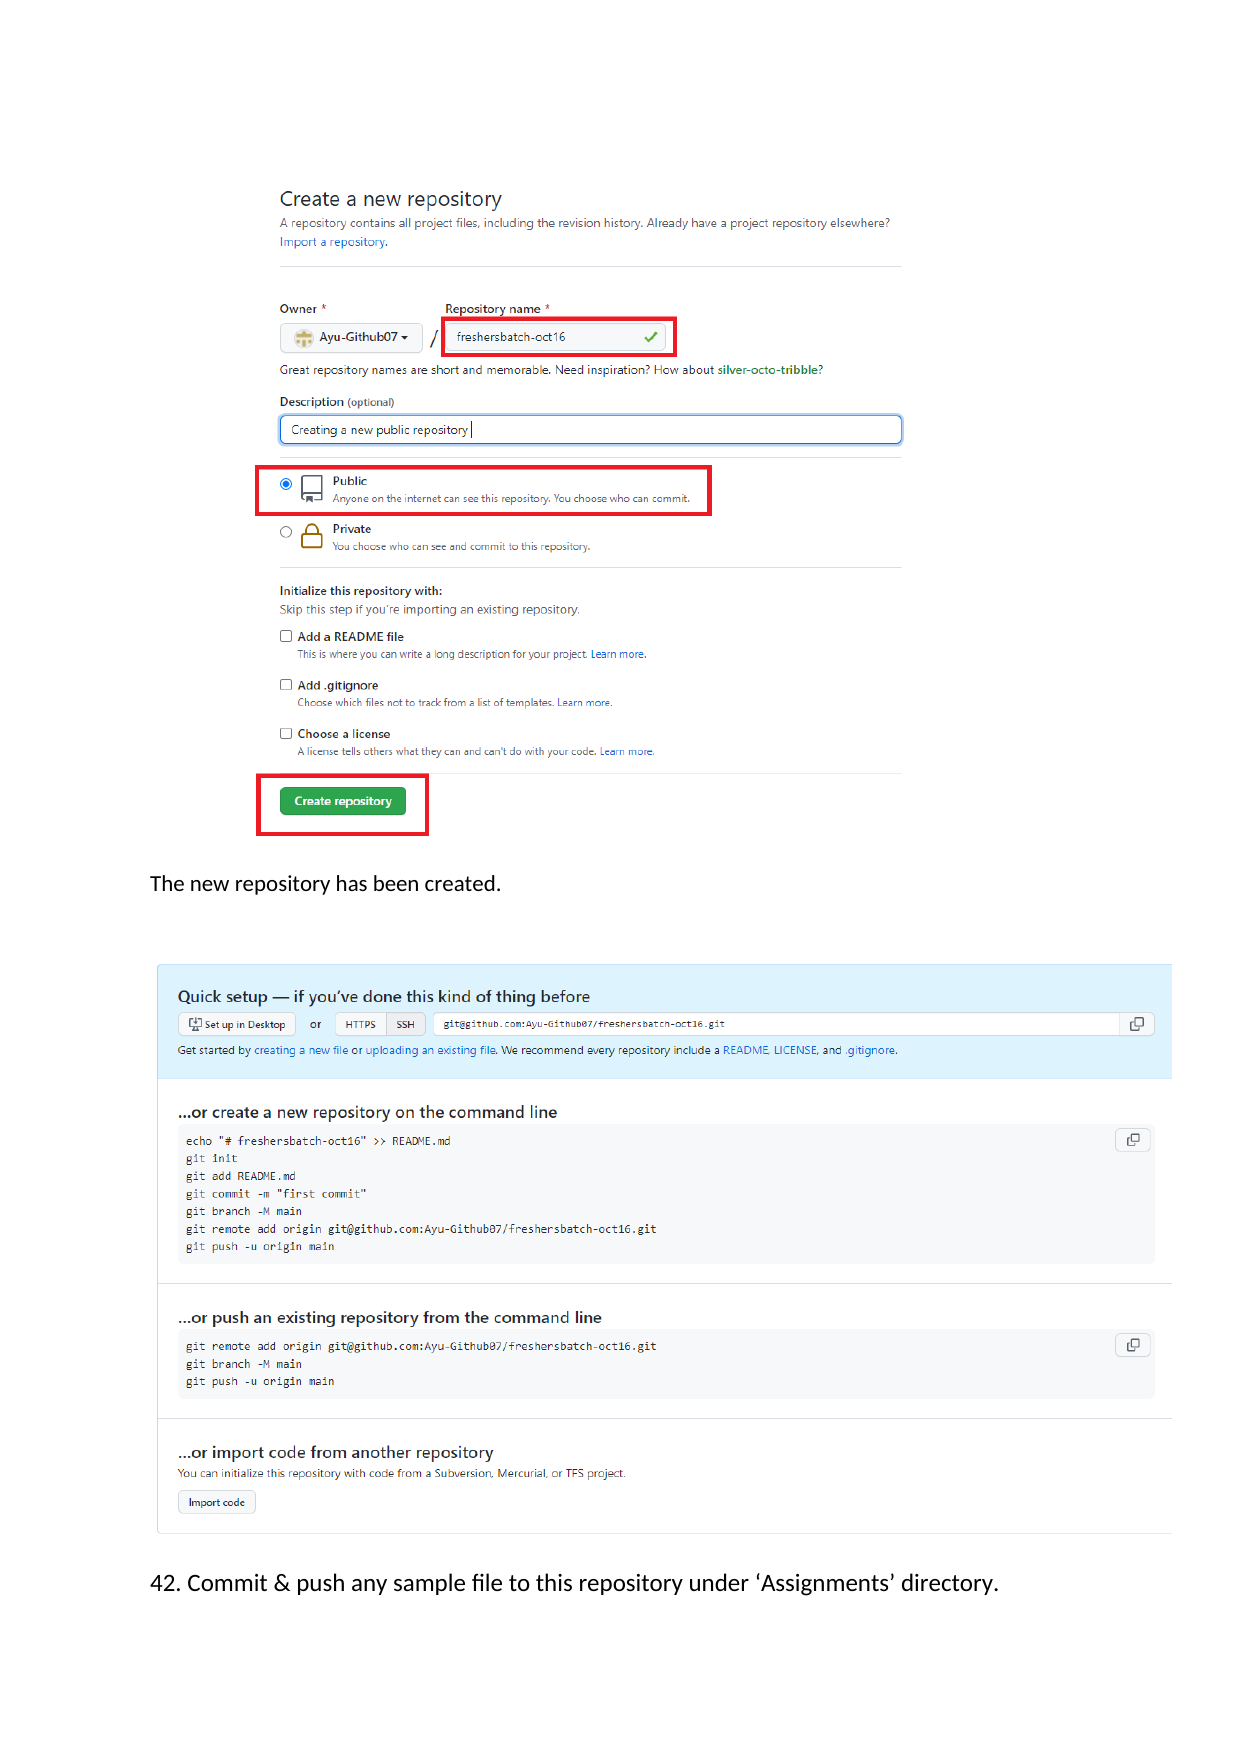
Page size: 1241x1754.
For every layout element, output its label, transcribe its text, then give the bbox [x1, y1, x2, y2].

text 42. Commit & push any sample file to this repository under ‘Assignments’ directory. [150, 1567, 1090, 1598]
picture [150, 962, 1172, 1549]
text The new repository has been created. [150, 869, 1090, 897]
picture [150, 150, 1090, 850]
